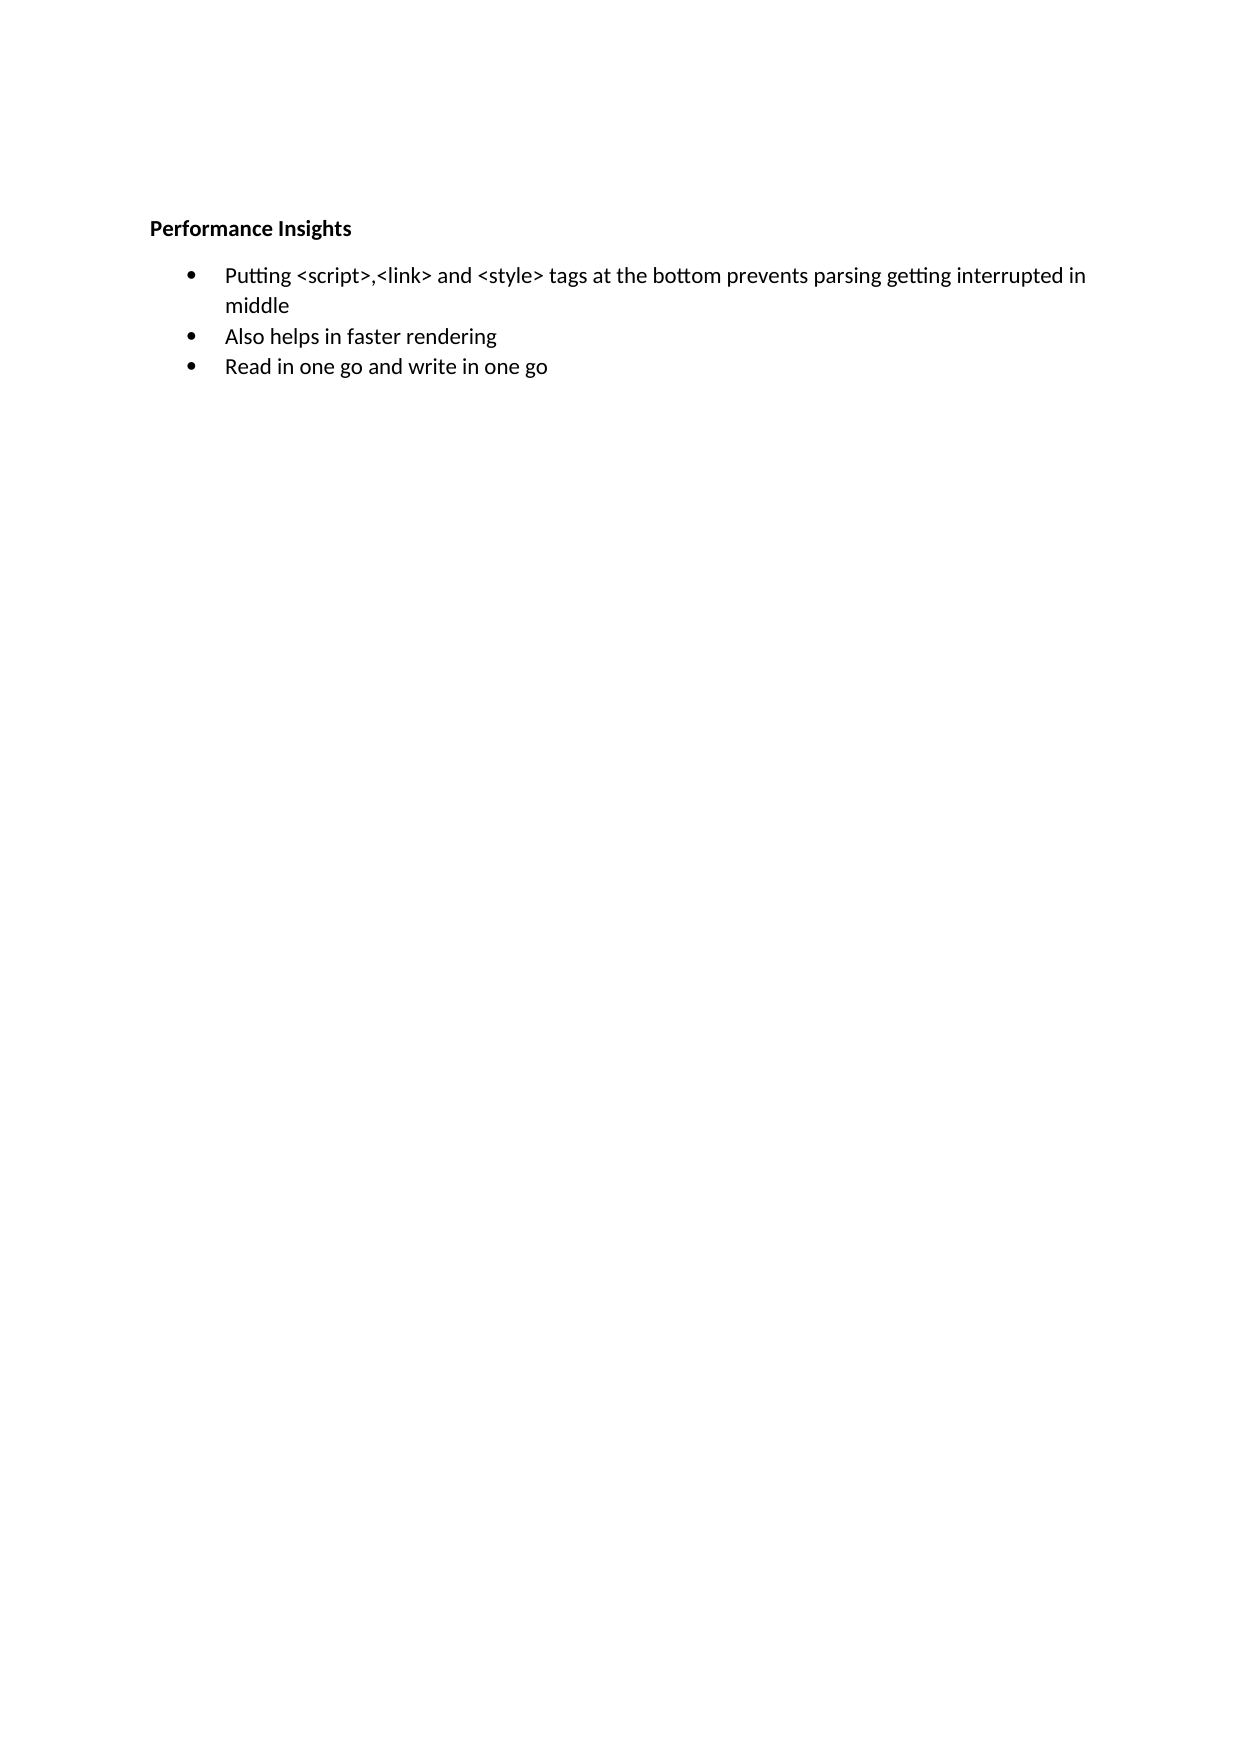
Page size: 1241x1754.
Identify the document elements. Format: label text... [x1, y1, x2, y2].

text Performance Insights [150, 214, 1090, 242]
list Putting <script>,<link> and <style> tags at the bottom prevents parsing getting interrupted in middle [187, 261, 1090, 319]
list Also helps in faster rendering [187, 322, 1090, 350]
list Read in one go and write in one go [187, 352, 1090, 380]
